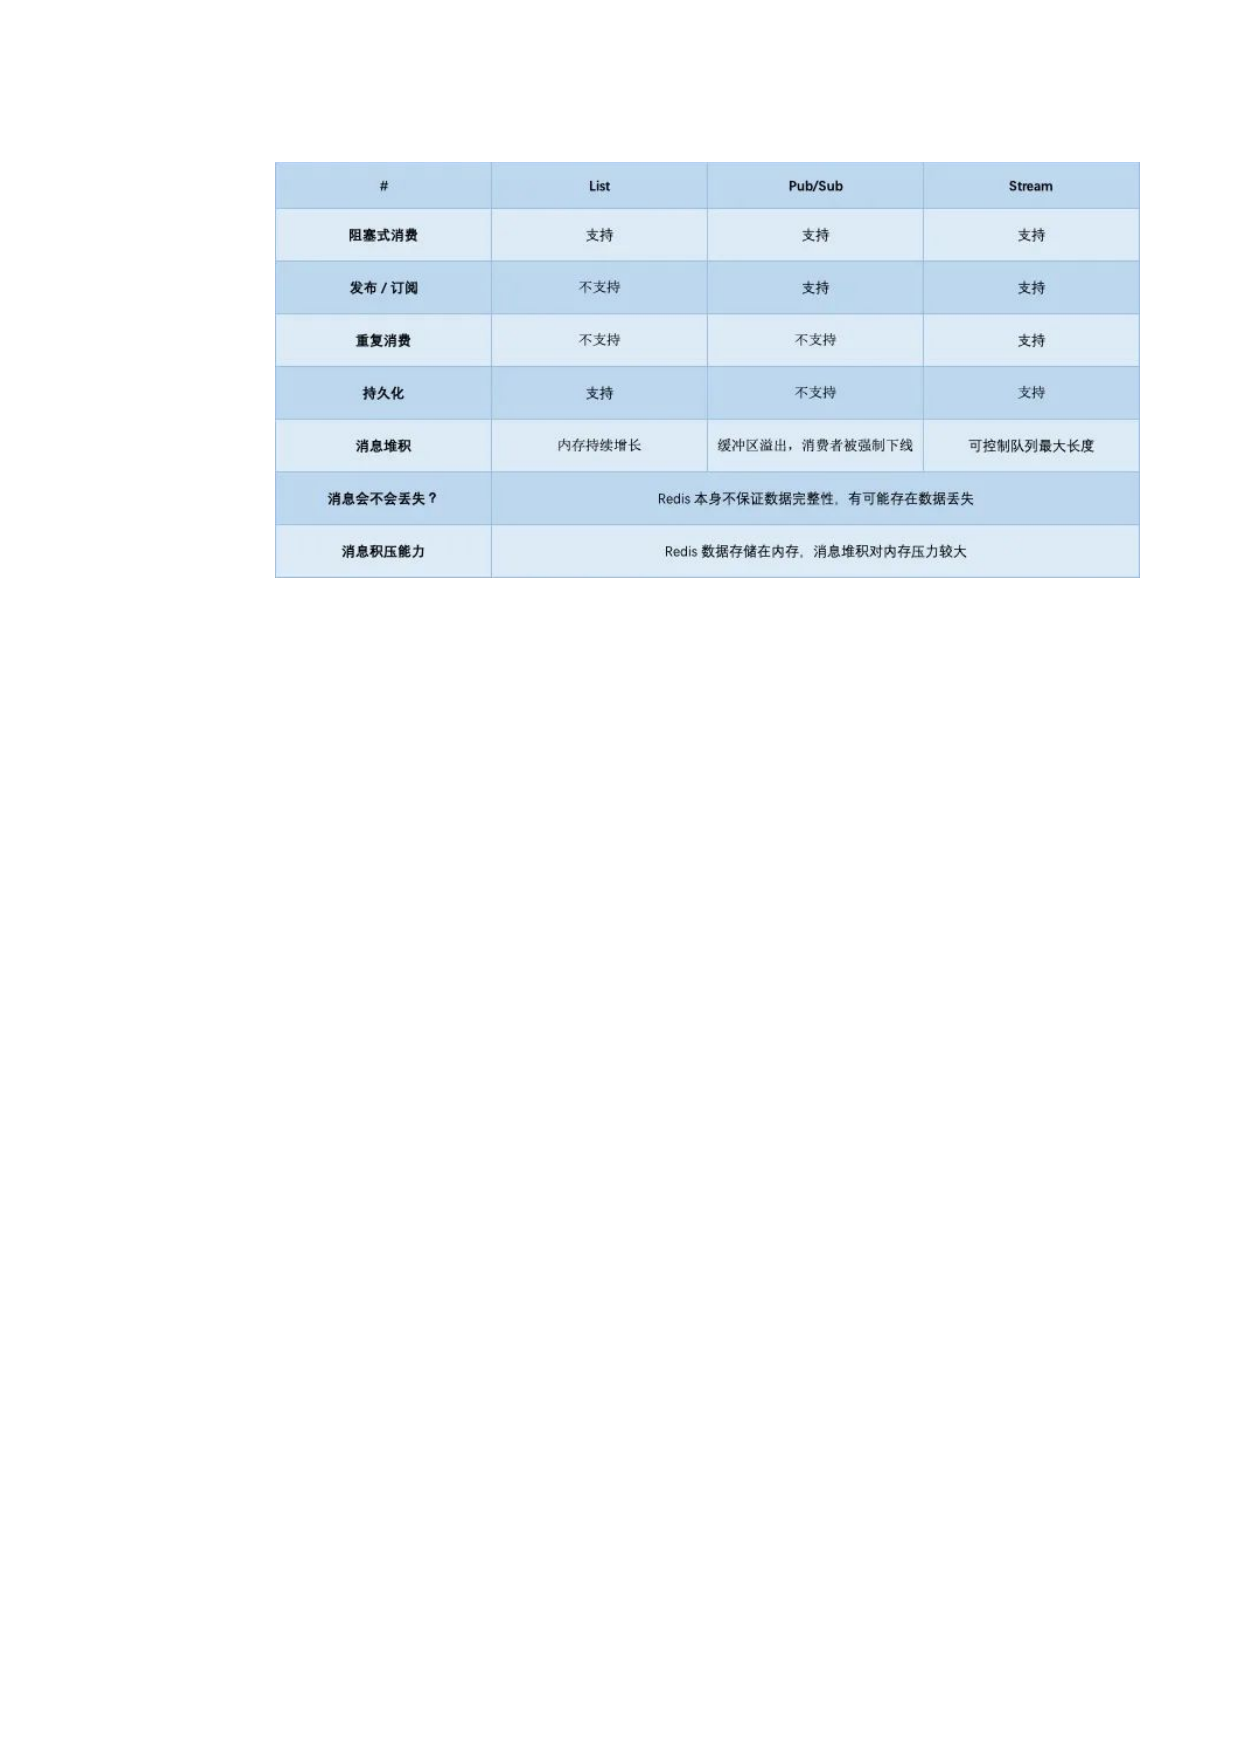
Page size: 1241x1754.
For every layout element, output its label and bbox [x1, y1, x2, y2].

picture [275, 162, 1140, 578]
